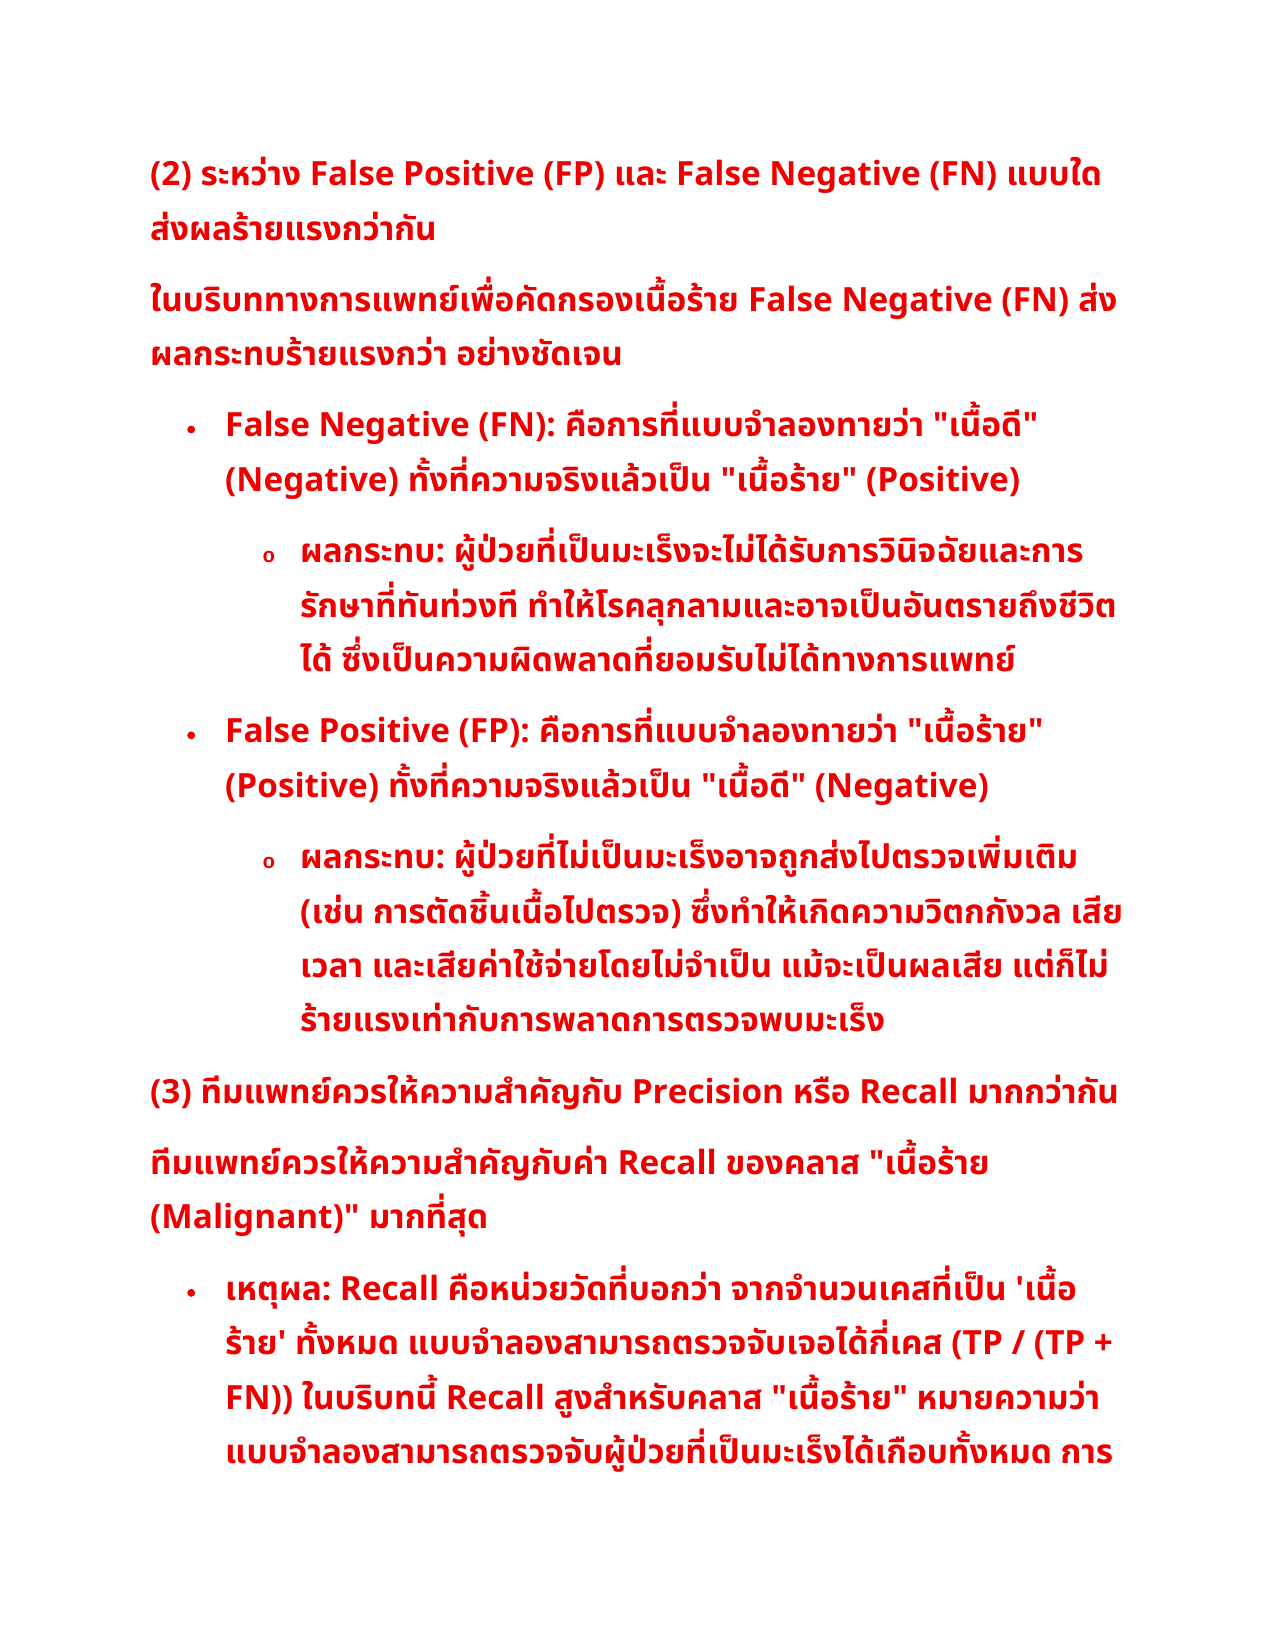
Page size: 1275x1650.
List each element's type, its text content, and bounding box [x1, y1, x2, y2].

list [187, 1264, 1125, 1479]
text ทีมแพทย์ควรให้ความสำคัญกับค่า Recall ของคลาส "เนื้อร้าย (Malignant)" มากที่สุด [150, 1139, 1125, 1244]
list ผลกระทบ: ผู้ป่วยที่เป็นมะเร็งจะไม่ได้รับการวินิจฉัยและการรักษาที่ทันท่วงที ทำให้โรคลุกลามและอาจเป็นอันตรายถึงชีวิตได้ ซึ่งเป็นความผิดพลาดที่ยอมรับไม่ได้ทางการแพทย์ [262, 527, 1125, 686]
text (2) ระหว่าง False Positive (FP) และ False Negative (FN) แบบใดส่งผลร้ายแรงกว่ากัน [150, 150, 1125, 255]
list False Positive (FP): คือการที่แบบจำลองทายว่า "เนื้อร้าย" (Positive) ทั้งที่ความจริงแล้วเป็น "เนื้อดี" (Negative) [187, 707, 1125, 812]
list ผลกระทบ: ผู้ป่วยที่ไม่เป็นมะเร็งอาจถูกส่งไปตรวจเพิ่มเติม (เช่น การตัดชิ้นเนื้อไปตรวจ) ซึ่งทำให้เกิดความวิตกกังวล เสียเวลา และเสียค่าใช้จ่ายโดยไม่จำเป็น แม้จะเป็นผลเสีย แต่ก็ไม่ร้ายแรงเท่ากับการพลาดการตรวจพบมะเร็ง [262, 833, 1125, 1047]
list False Negative (FN): คือการที่แบบจำลองทายว่า "เนื้อดี" (Negative) ทั้งที่ความจริงแล้วเป็น "เนื้อร้าย" (Positive) [187, 401, 1125, 506]
text (3) ทีมแพทย์ควรให้ความสำคัญกับ Precision หรือ Recall มากกว่ากัน [150, 1067, 1125, 1118]
text ในบริบททางการแพทย์เพื่อคัดกรองเนื้อร้าย False Negative (FN) ส่งผลกระทบร้ายแรงกว่า อย่างชัดเจน [150, 276, 1125, 381]
